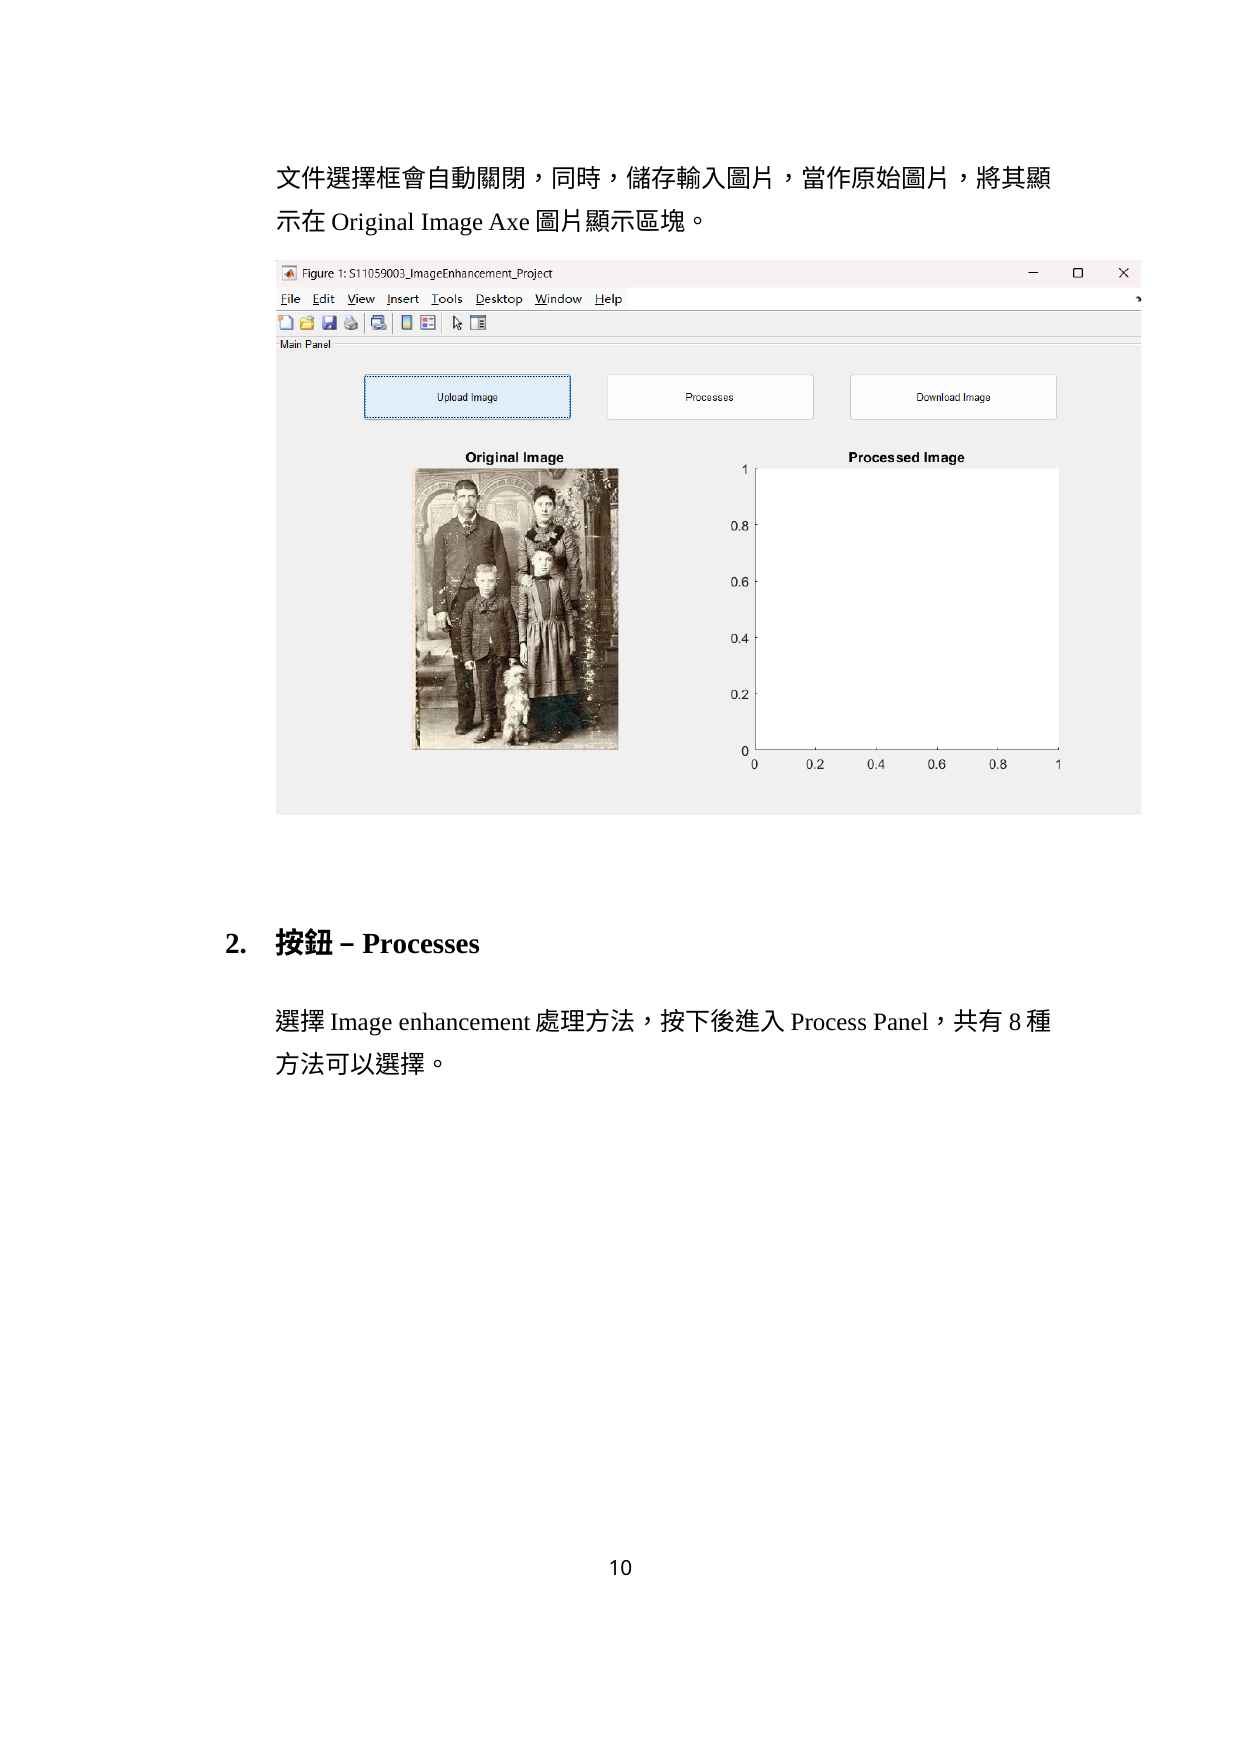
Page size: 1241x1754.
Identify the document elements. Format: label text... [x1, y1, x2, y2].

picture [276, 260, 1142, 815]
text 選擇Image enhancement處理方法，按下後進入Process Panel，共有8種方法可以選擇。 [275, 1001, 1053, 1082]
list 文件選擇框會自動關閉，同時，儲存輸入圖片，當作原始圖片，將其顯示在Original Image Axe圖片顯示區塊。 [276, 158, 1053, 238]
list 按鈕 – Processes [225, 903, 1053, 978]
